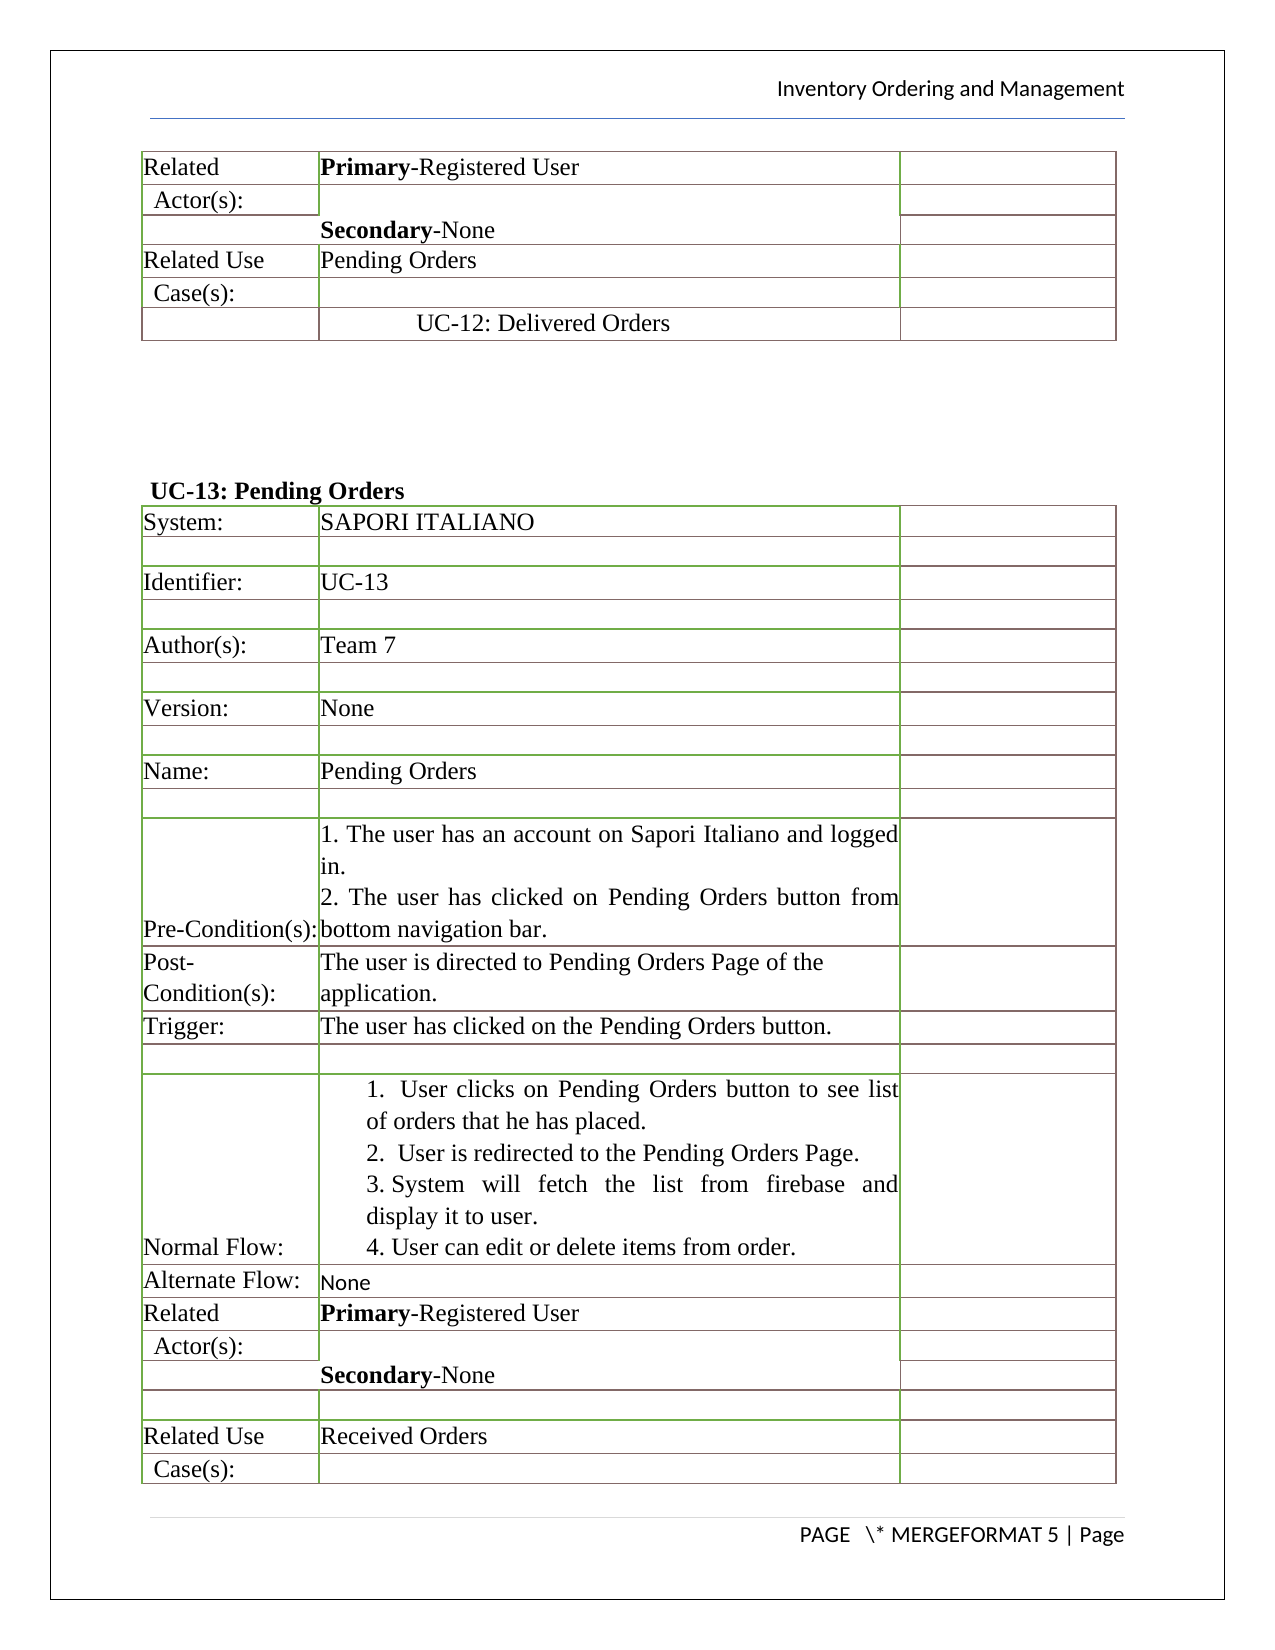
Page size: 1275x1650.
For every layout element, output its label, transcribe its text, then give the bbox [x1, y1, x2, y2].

table_cell The user has clicked on the Pending Orders button. [320, 1012, 899, 1043]
table_cell Related [143, 152, 318, 184]
table_cell Trigger: [143, 1012, 318, 1043]
table_cell Related Use [143, 1421, 318, 1452]
table_cell Secondary-None [319, 185, 900, 243]
table_cell [901, 216, 1115, 243]
table_cell [320, 537, 899, 565]
table_cell [143, 537, 318, 565]
table_cell Alternate Flow: [143, 1265, 318, 1297]
table_cell [143, 663, 318, 691]
table_cell [901, 1391, 1115, 1419]
table_cell Team 7 [320, 630, 899, 662]
table_cell [320, 1454, 899, 1483]
table_cell [901, 789, 1115, 817]
table_cell [143, 1391, 318, 1419]
table_cell [320, 278, 899, 307]
table_cell Name: [143, 756, 318, 788]
table_cell [901, 1298, 1115, 1329]
table_cell Received Orders [320, 1421, 899, 1452]
table_cell None [320, 1265, 899, 1297]
table_cell [320, 600, 899, 628]
table_cell [143, 1361, 319, 1389]
table_cell [901, 663, 1115, 691]
table_cell Author(s): [143, 630, 318, 662]
table_cell Primary-Registered User [320, 152, 899, 184]
table_cell Actor(s): [143, 1331, 318, 1360]
table_cell Related [143, 1298, 318, 1329]
table_cell [143, 726, 318, 754]
table_cell [901, 693, 1115, 725]
table_cell [901, 630, 1115, 662]
table_cell [320, 789, 899, 817]
table_cell [901, 185, 1115, 214]
table_header [901, 506, 1115, 536]
table_cell Case(s): [143, 1454, 318, 1483]
table_cell Pending Orders [320, 756, 899, 788]
table_cell Actor(s): [143, 185, 318, 214]
table_cell [901, 1265, 1115, 1297]
table_cell [901, 947, 1115, 1010]
table_cell [901, 819, 1115, 945]
table_cell [901, 756, 1115, 788]
table_header SAPORI ITALIANO [320, 507, 899, 536]
table_cell [901, 567, 1115, 599]
table_cell User clicks on Pending Orders button to see list of orders that he has placed. User is redirected to the Pending Orders Page. System will fetch the list from firebase and display it to user. User can edit or delete items from order. [320, 1075, 899, 1264]
table_cell Related Use [143, 245, 318, 276]
table_cell [901, 245, 1115, 276]
table_cell UC-12: Delivered Orders [320, 308, 900, 340]
table_cell Normal Flow: [143, 1075, 318, 1264]
table_cell [901, 1045, 1115, 1072]
table_header System: [143, 507, 318, 536]
table_cell Primary-Registered User [320, 1298, 899, 1329]
table_cell [320, 726, 899, 754]
table_cell [320, 663, 899, 691]
table_cell [143, 216, 319, 243]
table_cell Secondary-None [319, 1331, 900, 1389]
table_cell UC-13 [320, 567, 899, 599]
table_cell [143, 600, 318, 628]
table_cell [901, 726, 1115, 754]
table_cell [143, 308, 318, 340]
table_cell [901, 600, 1115, 628]
table_cell [143, 789, 318, 817]
table_cell [901, 1361, 1115, 1389]
table_cell [320, 1045, 899, 1072]
table_cell Pending Orders [320, 245, 899, 276]
table_cell [143, 1045, 318, 1072]
table_cell None [320, 693, 899, 725]
table_cell [901, 537, 1115, 565]
table_cell Pre-Condition(s): [143, 819, 318, 945]
table_cell [320, 1391, 899, 1419]
table_cell [901, 1454, 1115, 1483]
table_cell [901, 308, 1115, 340]
table_cell [901, 1421, 1115, 1452]
table_cell [901, 278, 1115, 307]
table_cell The user is directed to Pending Orders Page of the application. [320, 947, 899, 1010]
table_cell Identifier: [143, 567, 318, 599]
table_cell 1. The user has an account on Sapori Italiano and logged in. 2. The user has clicked on Pending Orders button from bottom navigation bar. [320, 819, 899, 945]
table_cell [901, 1074, 1115, 1264]
table_cell [901, 152, 1115, 184]
table_cell Post-Condition(s): [143, 947, 318, 1010]
table_cell [901, 1331, 1115, 1360]
table_cell [901, 1012, 1115, 1043]
table_cell Version: [143, 693, 318, 725]
table_cell Case(s): [143, 278, 318, 307]
text UC-13: Pending Orders [150, 476, 1125, 505]
